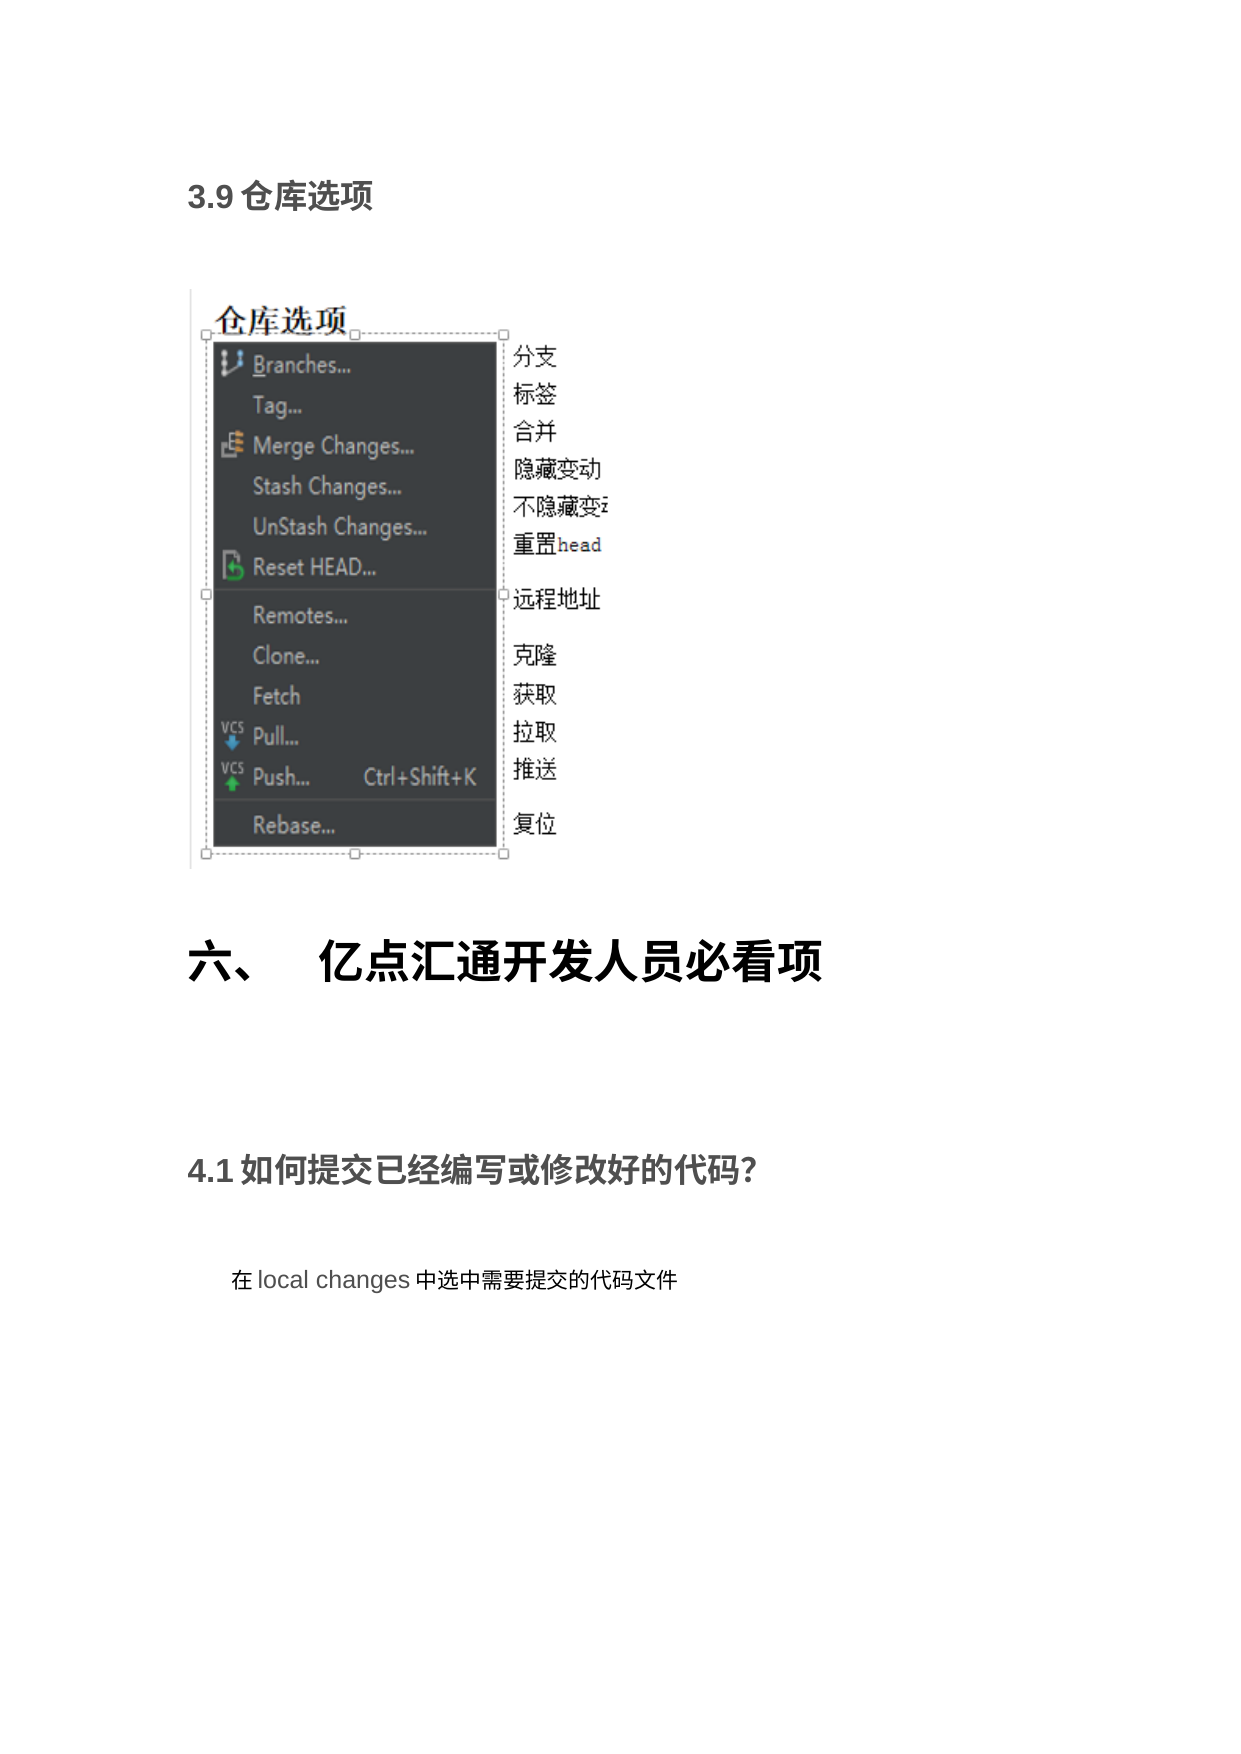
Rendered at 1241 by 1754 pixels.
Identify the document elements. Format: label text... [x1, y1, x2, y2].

text 在local changes中选中需要提交的代码文件 [187, 1262, 1053, 1295]
subtitle 亿点汇通开发人员必看项 [187, 909, 1053, 1007]
subtitle 3.9仓库选项 [187, 162, 1053, 227]
subtitle 4.1如何提交已经编写或修改好的代码？ [187, 1135, 1053, 1200]
picture [187, 289, 608, 869]
